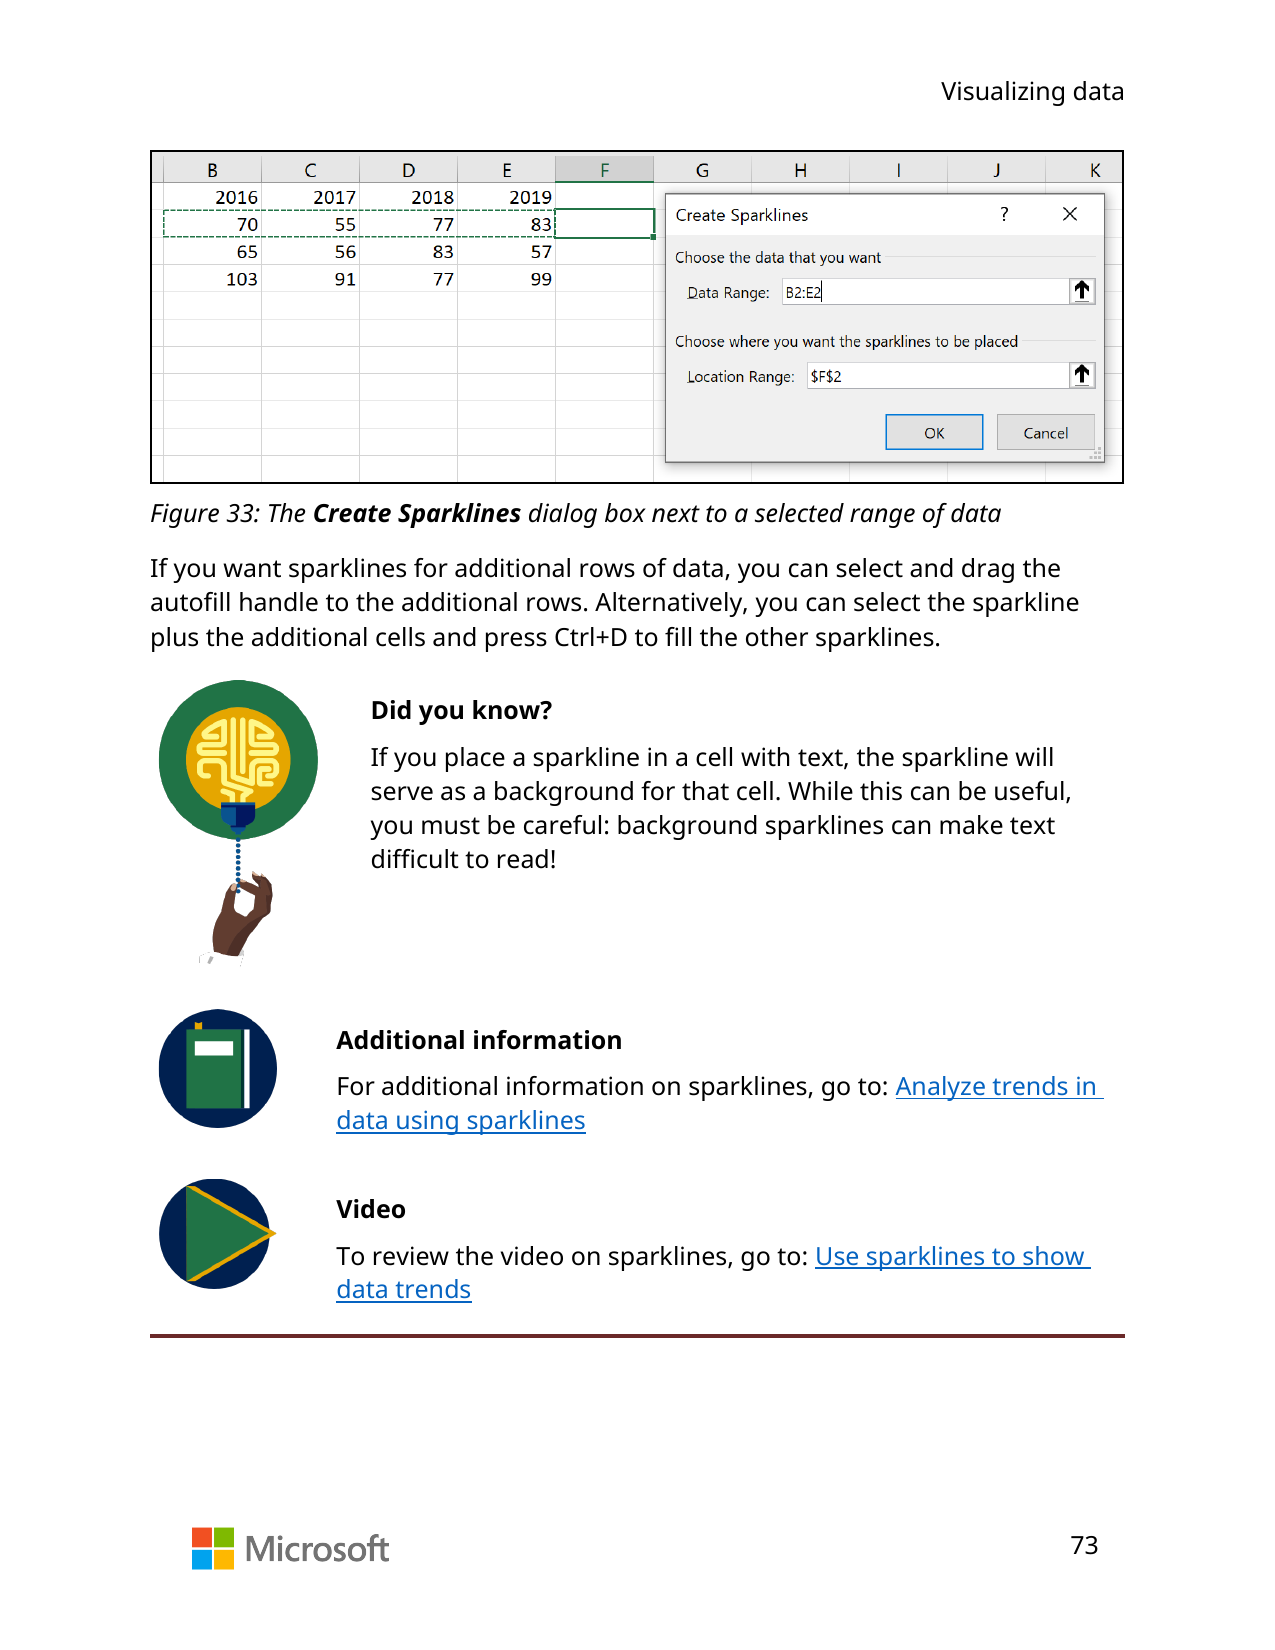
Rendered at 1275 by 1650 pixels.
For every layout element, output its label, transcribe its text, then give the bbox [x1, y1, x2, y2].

picture [158, 1179, 277, 1289]
table_cell Video To review the video on sparklines, go to: Use sparklines to show data trends [327, 1164, 1125, 1333]
picture [158, 1009, 277, 1128]
text Figure 33: The Create Sparklines dialog box next to a selected range of data [150, 496, 1125, 530]
table_cell [150, 995, 327, 1164]
picture [158, 680, 318, 968]
table_cell Additional information For additional information on sparklines, go to: Analyze trends in data using sparklines [327, 995, 1125, 1164]
picture [150, 1520, 431, 1576]
table_cell [150, 1164, 327, 1333]
table_header Did you know? If you place a sparkline in a cell with text, the sparkline will serve as a background for that cell. While this can be useful, you must be careful: background sparklines can make text difficult to read! [361, 666, 1125, 995]
picture [152, 152, 1122, 482]
table_header [150, 666, 361, 995]
text If you want sparklines for additional rows of data, you can select and drag the autofill handle to the additional rows. Alternatively, you can select the sparkline plus the additional cells and press Ctrl+D to fill the other sparklines. [150, 551, 1125, 653]
